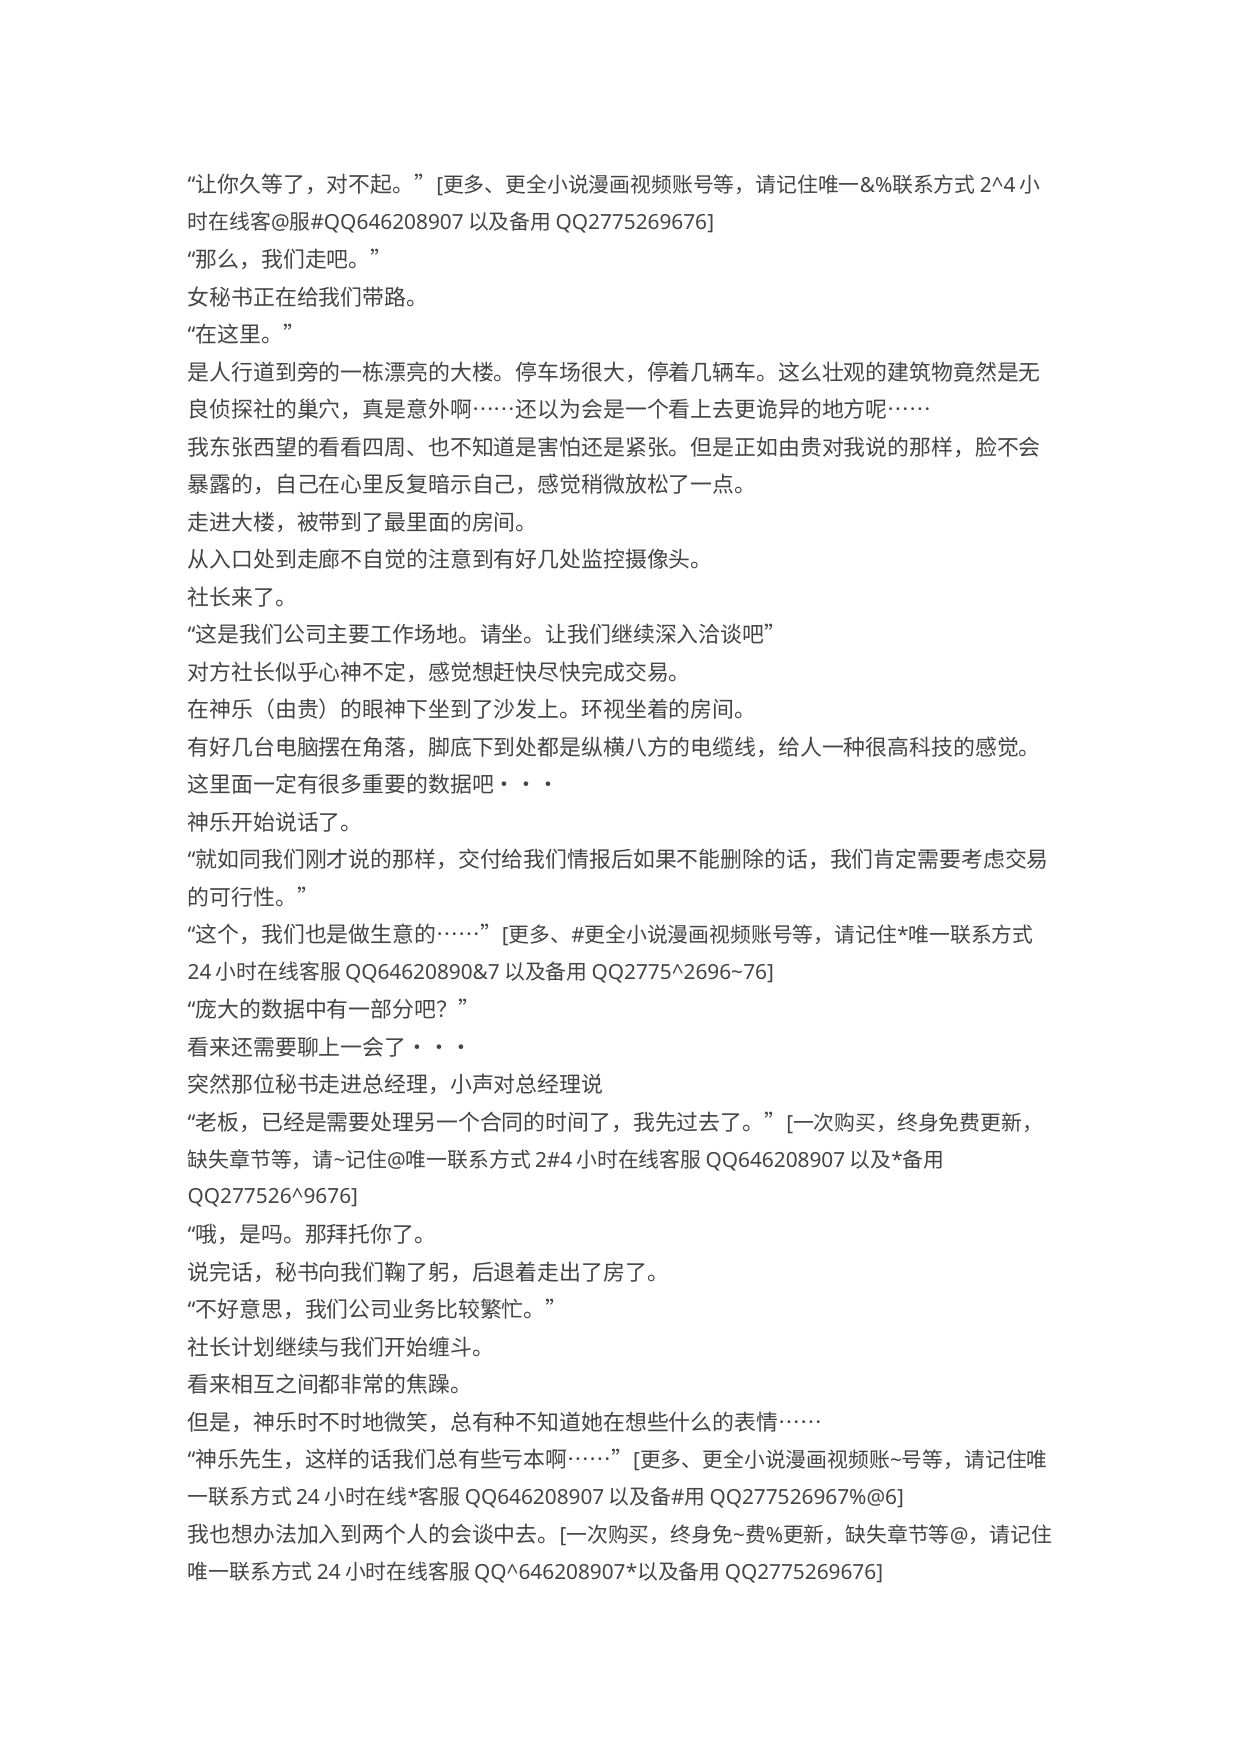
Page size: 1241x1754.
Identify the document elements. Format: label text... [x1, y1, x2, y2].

text 走进大楼，被带到了最里面的房间。 [187, 502, 1053, 539]
text 对方社长似乎心神不定，感觉想赶快尽快完成交易。 [187, 652, 1053, 689]
text “老板，已经是需要处理另一个合同的时间了，我先过去了。”[一次购买，终身免费更新，缺失章节等，请~记住@唯一联系方式2#4小时在线客服QQ646208907以及*备用QQ277526^9676] [187, 1102, 1053, 1214]
text “神乐先生，这样的话我们总有些亏本啊……”[更多、更全小说漫画视频账~号等，请记住唯一联系方式24小时在线*客服QQ646208907以及备#用QQ277526967%@6] [187, 1439, 1053, 1514]
text 是人行道到旁的一栋漂亮的大楼。停车场很大，停着几辆车。这么壮观的建筑物竟然是无良侦探社的巢穴，真是意外啊……还以为会是一个看上去更诡异的地方呢…… [187, 352, 1053, 427]
text “让你久等了，对不起。”[更多、更全小说漫画视频账号等，请记住唯一&%联系方式2^4小时在线客@服#QQ646208907以及备用QQ2775269676] [187, 164, 1053, 239]
text “庞大的数据中有一部分吧？” [187, 989, 1053, 1027]
text “那么，我们走吧。” [187, 239, 1053, 277]
text 但是，神乐时不时地微笑，总有种不知道她在想些什么的表情…… [187, 1402, 1053, 1439]
text 我东张西望的看看四周、也不知道是害怕还是紧张。但是正如由贵对我说的那样，脸不会暴露的，自己在心里反复暗示自己，感觉稍微放松了一点。 [187, 427, 1053, 502]
text “在这里。” [187, 314, 1053, 352]
text 社长来了。 [187, 577, 1053, 614]
text 说完话，秘书向我们鞠了躬，后退着走出了房了。 [187, 1252, 1053, 1289]
text 这里面一定有很多重要的数据吧・・・ [187, 764, 1053, 802]
text 有好几台电脑摆在角落，脚底下到处都是纵横八方的电缆线，给人一种很高科技的感觉。 [187, 727, 1053, 764]
text “就如同我们刚才说的那样，交付给我们情报后如果不能删除的话，我们肯定需要考虑交易的可行性。” [187, 839, 1053, 914]
text 看来相互之间都非常的焦躁。 [187, 1364, 1053, 1402]
text “这是我们公司主要工作场地。请坐。让我们继续深入洽谈吧” [187, 614, 1053, 652]
text “这个，我们也是做生意的……”[更多、#更全小说漫画视频账号等，请记住*唯一联系方式24小时在线客服QQ64620890&7以及备用QQ2775^2696~76] [187, 914, 1053, 989]
text 看来还需要聊上一会了・・・ [187, 1027, 1053, 1064]
text 社长计划继续与我们开始缠斗。 [187, 1327, 1053, 1364]
text 神乐开始说话了。 [187, 802, 1053, 839]
text 从入口处到走廊不自觉的注意到有好几处监控摄像头。 [187, 539, 1053, 577]
text 在神乐（由贵）的眼神下坐到了沙发上。环视坐着的房间。 [187, 689, 1053, 727]
text “哦，是吗。那拜托你了。 [187, 1214, 1053, 1252]
text 突然那位秘书走进总经理，小声对总经理说 [187, 1064, 1053, 1102]
text “不好意思，我们公司业务比较繁忙。” [187, 1289, 1053, 1327]
text 女秘书正在给我们带路。 [187, 277, 1053, 314]
text 我也想办法加入到两个人的会谈中去。[一次购买，终身免~费%更新，缺失章节等@，请记住唯一联系方式24小时在线客服QQ^646208907*以及备用QQ2775269676] [187, 1514, 1053, 1589]
